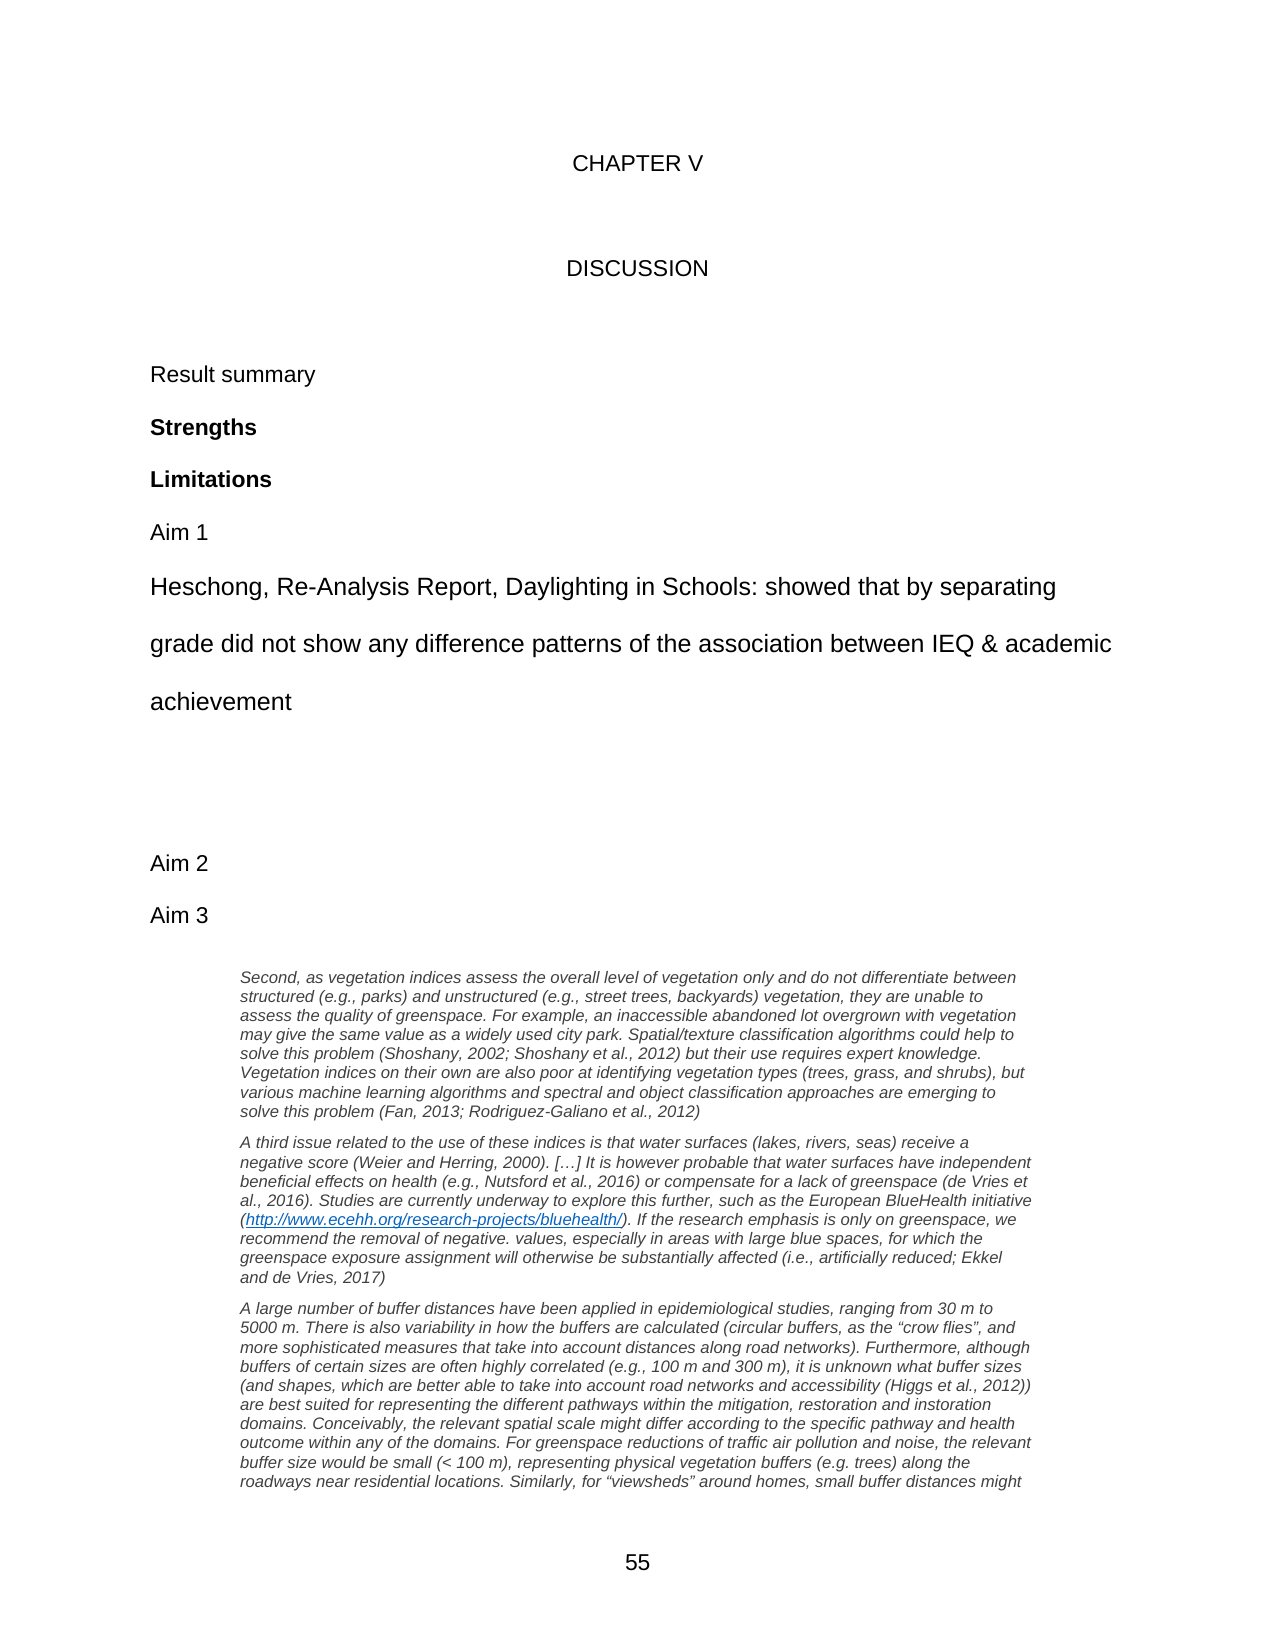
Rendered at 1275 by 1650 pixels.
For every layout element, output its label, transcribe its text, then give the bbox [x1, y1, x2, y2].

text A third issue related to the use of these indices is that water surfaces (lakes, rivers, seas) receive a negative score (Weier and Herring, 2000). […] It is however probable that water surfaces have independent beneficial effects on health (e.g., Nutsford et al., 2016) or compensate for a lack of greenspace (de Vries et al., 2016). Studies are currently underway to explore this further, such as the European BlueHealth initiative (http://www.ecehh.org/research-projects/bluehealth/). If the research emphasis is only on greenspace, we recommend the removal of negative. values, especially in areas with large blue spaces, for which the greenspace exposure assignment will otherwise be substantially affected (i.e., artificially reduced; Ekkel and de Vries, 2017) [240, 1133, 1035, 1287]
text Aim 2 [150, 849, 1125, 876]
text Aim 1 [150, 519, 1125, 545]
text Heschong, Re-Analysis Report, Daylighting in Schools: showed that by separating grade did not show any difference patterns of the association between IEQ & academic achievement [150, 572, 1125, 715]
text Second, as vegetation indices assess the overall level of vegetation only and do not differentiate between structured (e.g., parks) and unstructured (e.g., street trees, backyards) vegetation, they are unable to assess the quality of greenspace. For example, an inaccessible abandoned lot overgrown with vegetation may give the same value as a widely used city park. Spatial/texture classification algorithms could help to solve this problem (Shoshany, 2002; Shoshany et al., 2012) but their use requires expert knowledge. Vegetation indices on their own are also poor at identifying vegetation types (trees, grass, and shrubs), but various machine learning algorithms and spectral and object classification approaches are emerging to solve this problem (Fan, 2013; Rodriguez-Galiano et al., 2012) [240, 967, 1035, 1121]
subtitle DISCUSSION [150, 255, 1125, 282]
text Result summary [150, 361, 1125, 387]
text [240, 1299, 1035, 1491]
title CHAPTER V [150, 150, 1125, 176]
text Aim 3 [150, 902, 1125, 929]
subtitle Strengths [150, 413, 1125, 440]
subtitle Limitations [150, 466, 1125, 493]
